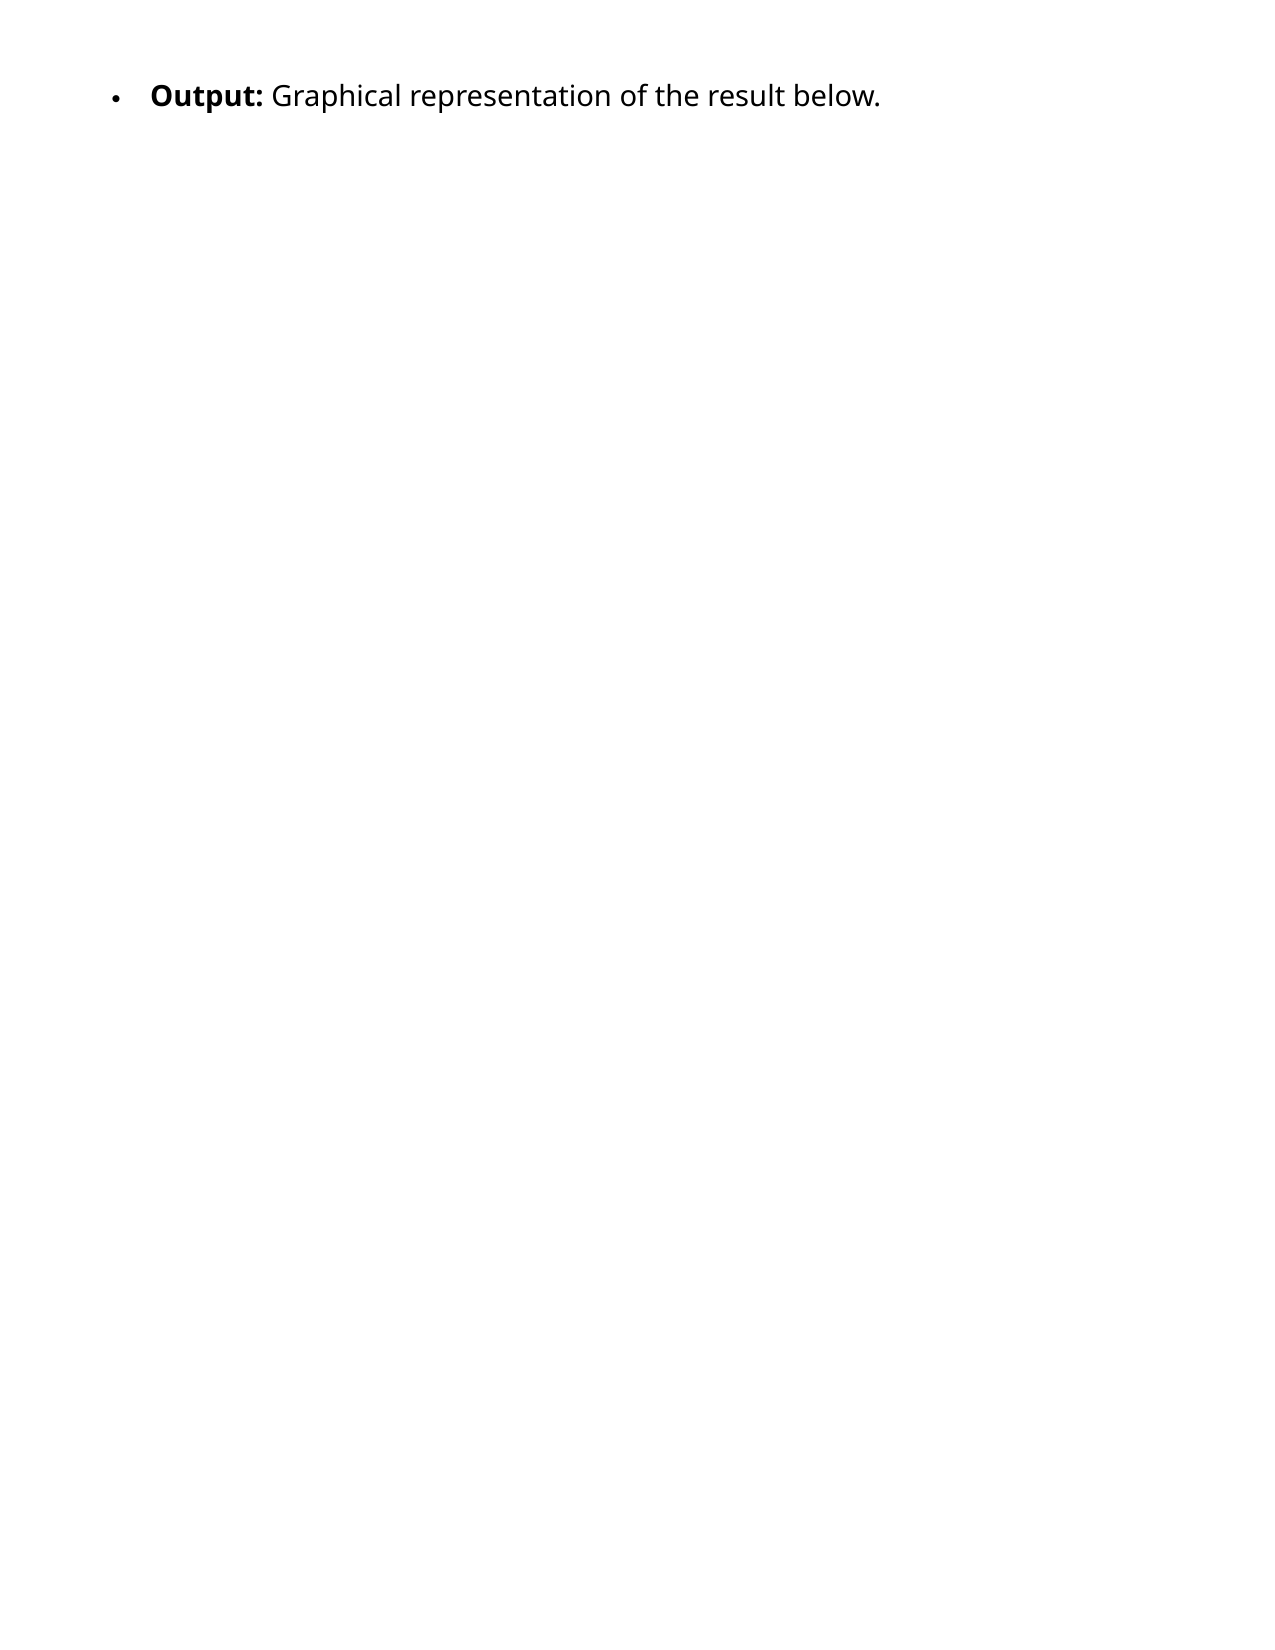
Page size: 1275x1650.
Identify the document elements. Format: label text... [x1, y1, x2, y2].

list Output: Graphical representation of the result below. [112, 75, 1200, 115]
